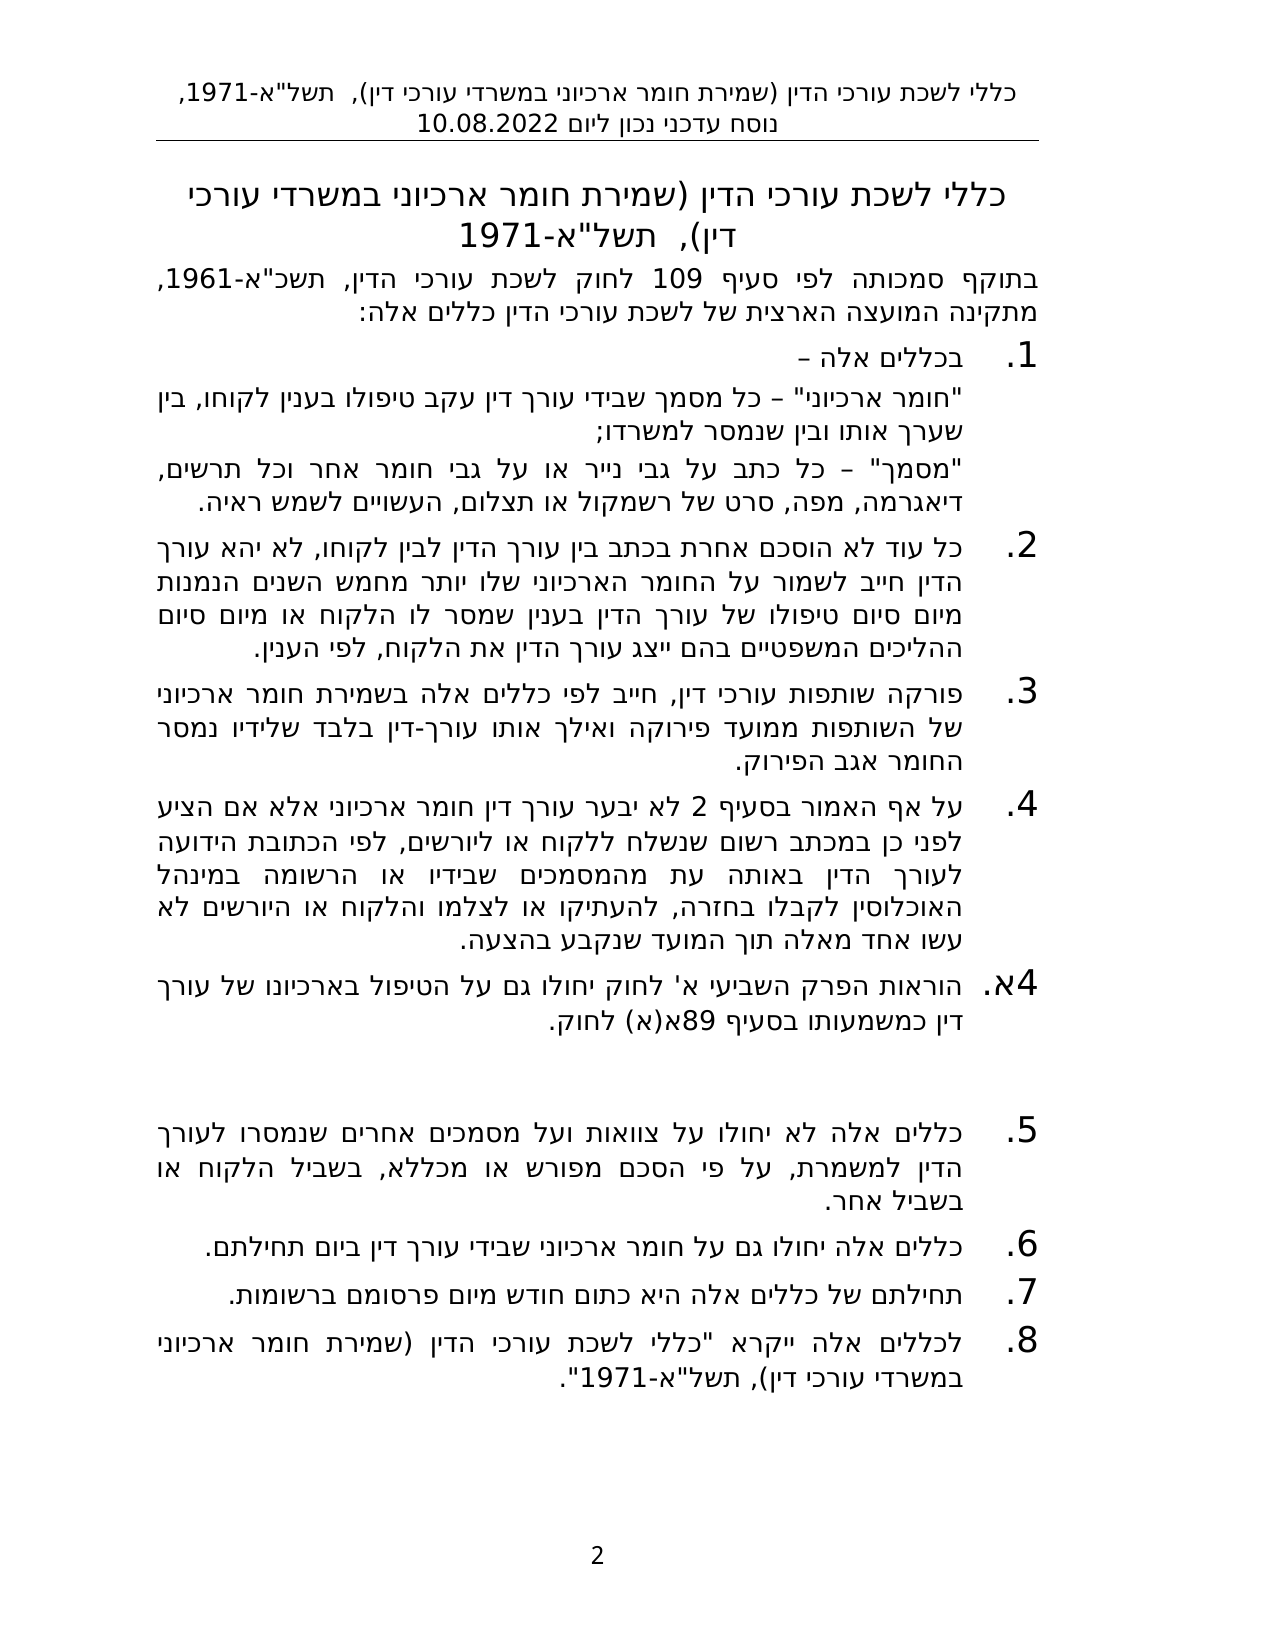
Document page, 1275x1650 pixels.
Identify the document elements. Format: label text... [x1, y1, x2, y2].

text 6. כללים אלה יחולו גם על חומר ארכיוני שבידי עורך דין ביום תחילתם. [156, 1236, 1039, 1277]
text 7. תחילתם של כללים אלה היא כתום חודש מיום פרסומם ברשומות. [156, 1284, 1039, 1325]
text 3. פורקה שותפות עורכי דין, חייב לפי כללים אלה בשמירת חומר ארכיוני של השותפות ממועד פירוקה ואילך אותו עורך-דין בלבד שלידיו נמסר החומר אגב הפירוק. [156, 676, 1039, 783]
text 4. על אף האמור בסעיף 2 לא יבער עורך דין חומר ארכיוני אלא אם הציע לפני כן במכתב רשום שנשלח ללקוח או ליורשים, לפי הכתובת הידועה לעורך הדין באותה עת מהמסמכים שבידיו או הרשומה במינהל האוכלוסין לקבלו בחזרה, להעתיקו או לצלמו והלקוח או היורשים לא עשו אחד מאלה תוך המועד שנקבע בהצעה. [156, 790, 1039, 962]
text כללי לשכת עורכי הדין (שמירת חומר ארכיוני במשרדי עורכי דין), תשל"א-1971 [156, 182, 1039, 261]
text "חומר ארכיוני" – כל מסמך שבידי עורך דין עקב טיפולו בענין לקוחו, בין שערך אותו ובין שנמסר למשרדו; [156, 388, 964, 453]
text 5. כללים אלה לא יחולו על צוואות ועל מסמכים אחרים שנמסרו לעורך הדין למשמרת, על פי הסכם מפורש או מכללא, בשביל הלקוח או בשביל אחר. [156, 1123, 1039, 1229]
text 1. בכללים אלה – [156, 341, 1039, 382]
text 2. כל עוד לא הוסכם אחרת בכתב בין עורך הדין לבין לקוחו, לא יהא עורך הדין חייב לשמור על החומר הארכיוני שלו יותר מחמש השנים הנמנות מיום סיום טיפולו של עורך הדין בענין שמסר לו הלקוח או מיום סיום ההליכים המשפטיים בהם ייצג עורך הדין את הלקוח, לפי הענין. [156, 530, 1039, 670]
text בתוקף סמכותה לפי סעיף 109 לחוק לשכת עורכי הדין, תשכ"א-1961, מתקינה המועצה הארצית של לשכת עורכי הדין כללים אלה: [156, 270, 1039, 334]
text 4א. הוראות הפרק השביעי א' לחוק יחולו גם על הטיפול בארכיונו של עורך דין כמשמעותו בסעיף 89א(א) לחוק. [156, 969, 1039, 1043]
text "מסמך" – כל כתב על גבי נייר או על גבי חומר אחר וכל תרשים, דיאגרמה, מפה, סרט של רשמקול או תצלום, העשויים לשמש ראיה. [156, 459, 964, 524]
text 8. לכללים אלה ייקרא "כללי לשכת עורכי הדין (שמירת חומר ארכיוני במשרדי עורכי דין), תשל"א-1971". [156, 1332, 1039, 1406]
